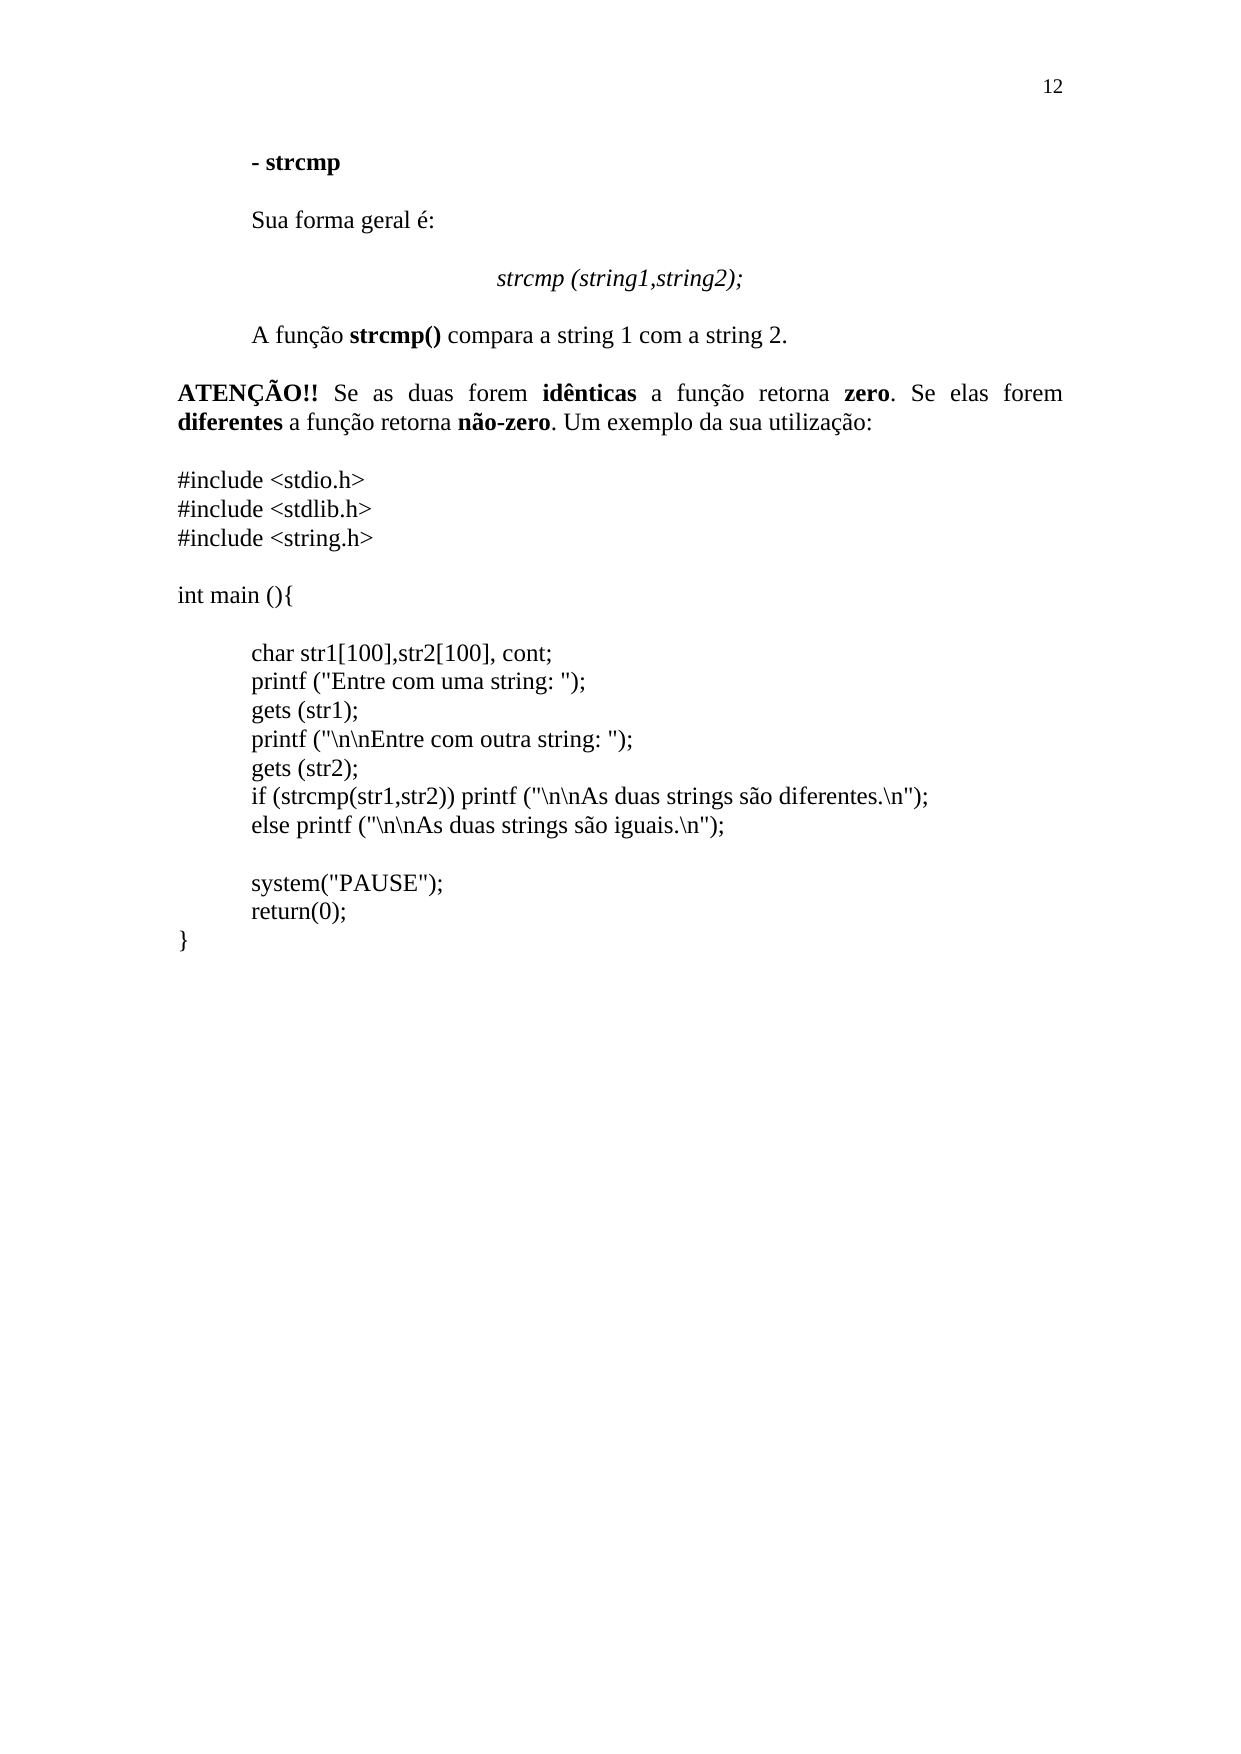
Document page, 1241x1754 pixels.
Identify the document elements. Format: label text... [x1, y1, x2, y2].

subtitle - strcmp [177, 147, 1063, 176]
text gets (str1); [177, 695, 1063, 724]
text #include <string.h> [177, 523, 1063, 551]
text gets (str2); [177, 753, 1063, 781]
text else printf ("\n\nAs duas strings são iguais.\n"); [177, 810, 1063, 839]
text system("PAUSE"); [177, 868, 1063, 896]
text int main (){ [177, 580, 1063, 609]
text #include <stdio.h> [177, 465, 1063, 494]
text strcmp (string1,string2); [177, 263, 1063, 291]
text Sua forma geral é: [177, 205, 1063, 233]
text #include <stdlib.h> [177, 494, 1063, 523]
text char str1[100],str2[100], cont; [177, 638, 1063, 666]
text printf ("Entre com uma string: "); [177, 666, 1063, 695]
text A função strcmp() compara a string 1 com a string 2. [177, 321, 1063, 349]
text return(0); [177, 896, 1063, 925]
text ATENÇÃO!! Se as duas forem idênticas a função retorna zero. Se elas forem diferentes a função retorna não-zero. Um exemplo da sua utilização: [177, 378, 1063, 436]
text } [177, 925, 1063, 954]
text printf ("\n\nEntre com outra string: "); [177, 724, 1063, 753]
text if (strcmp(str1,str2)) printf ("\n\nAs duas strings são diferentes.\n"); [177, 781, 1063, 810]
